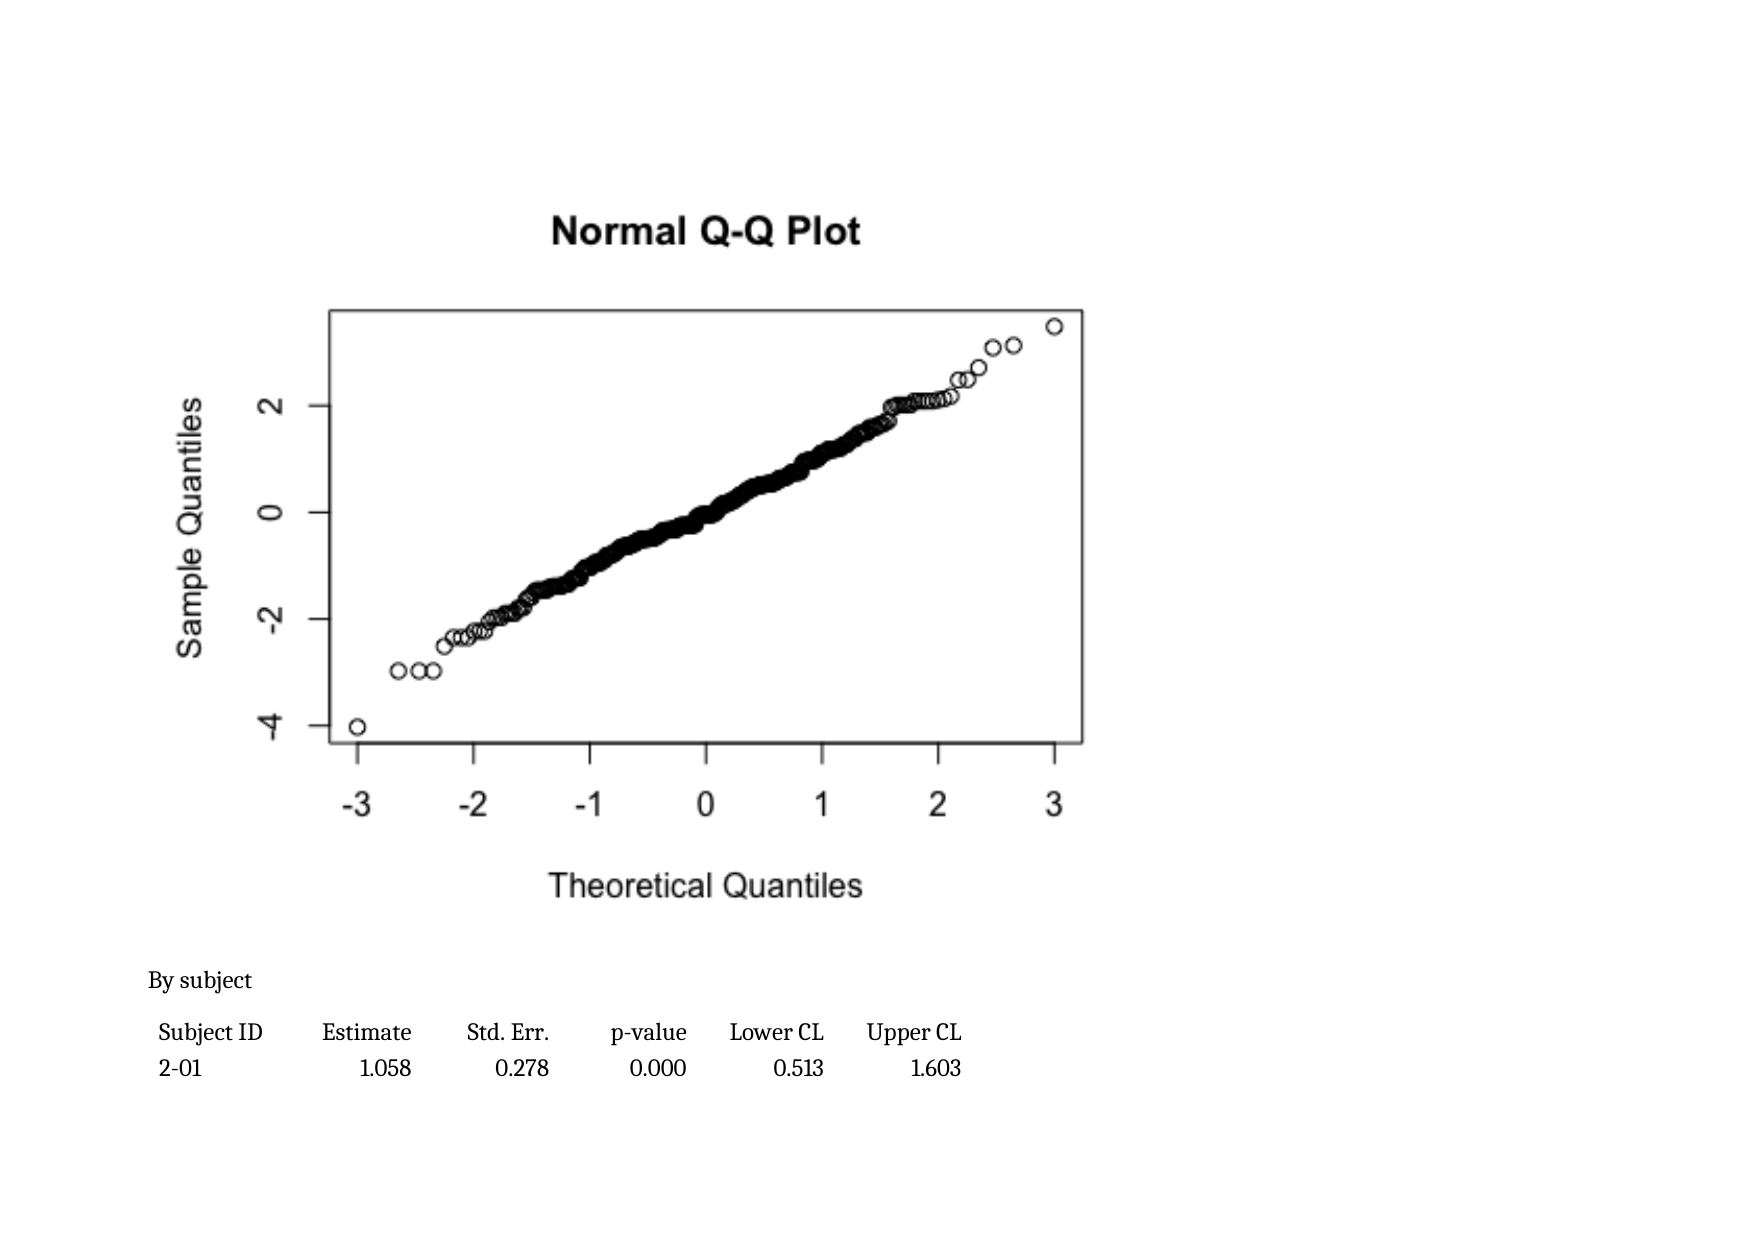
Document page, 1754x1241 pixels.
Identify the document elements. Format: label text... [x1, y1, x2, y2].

text By subject [148, 966, 1606, 995]
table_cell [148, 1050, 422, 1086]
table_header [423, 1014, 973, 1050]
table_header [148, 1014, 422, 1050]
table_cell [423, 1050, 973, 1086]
picture [166, 147, 1167, 948]
